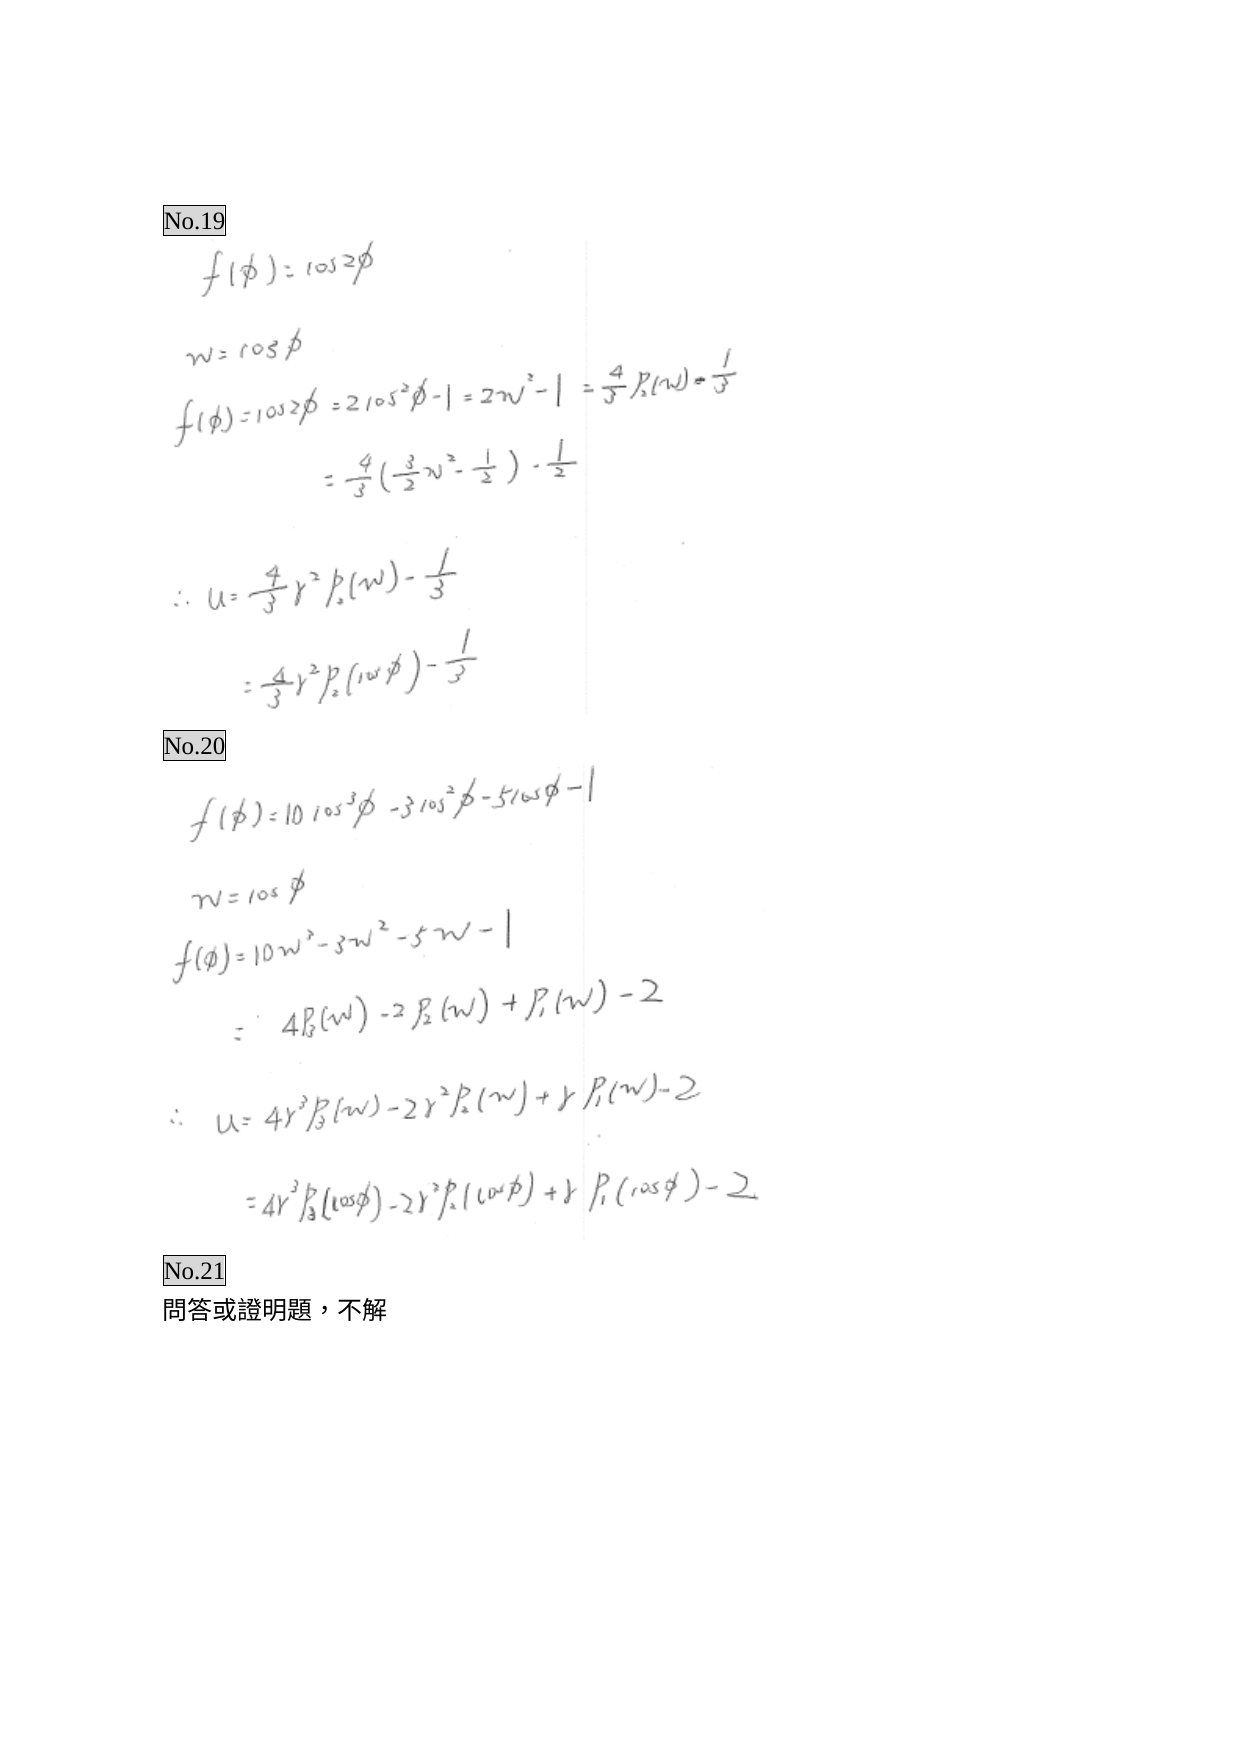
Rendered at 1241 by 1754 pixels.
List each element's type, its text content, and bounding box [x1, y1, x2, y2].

text No.19 [162, 202, 1053, 239]
text No.21 [162, 1252, 1053, 1289]
picture [162, 764, 765, 1241]
text 問答或證明題，不解 [162, 1289, 1053, 1327]
text No.20 [162, 727, 1053, 764]
picture [162, 239, 744, 715]
